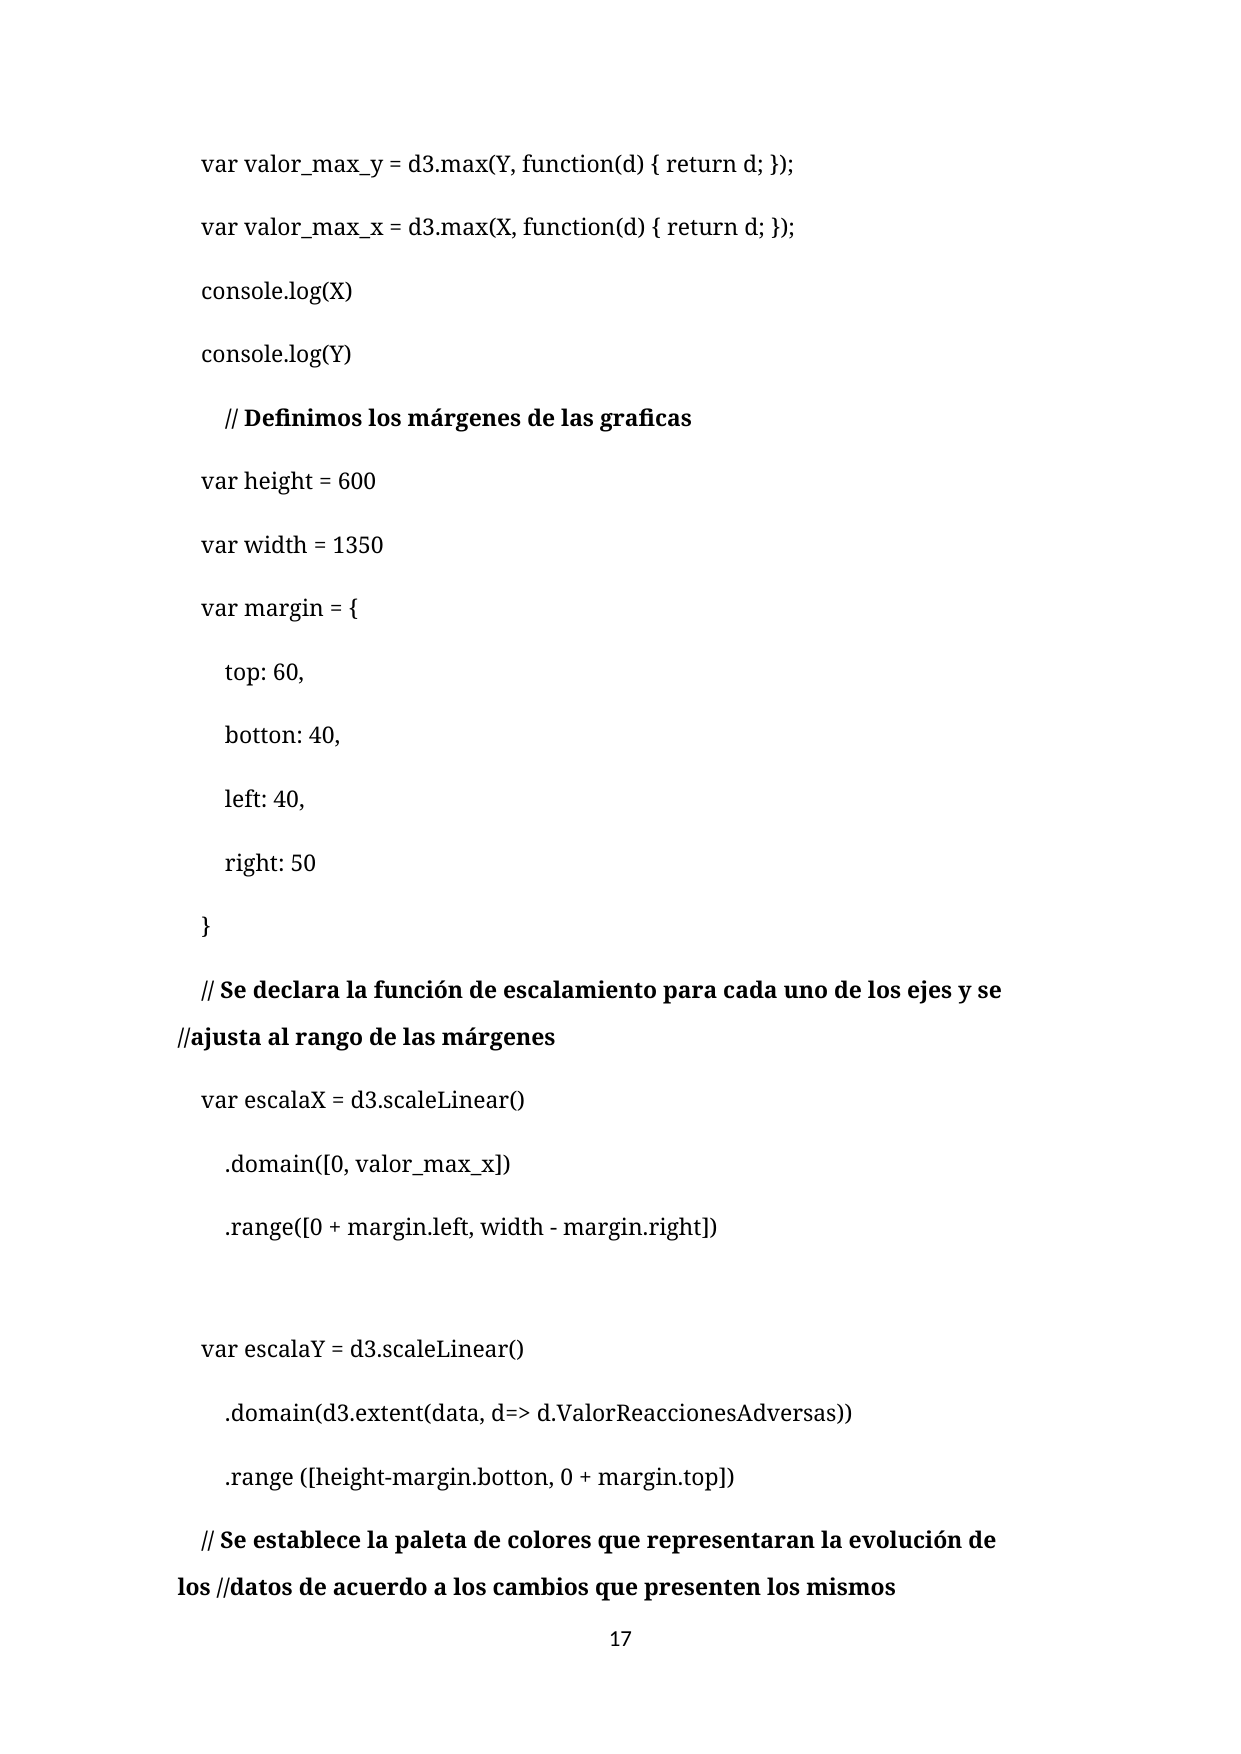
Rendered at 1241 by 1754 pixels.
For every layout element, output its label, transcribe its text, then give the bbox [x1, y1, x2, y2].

text var escalaX = d3.scaleLinear() [177, 1084, 1063, 1115]
text left: 40, [177, 783, 1063, 814]
text .domain(d3.extent(data, d=> d.ValorReaccionesAdversas)) [177, 1397, 1063, 1428]
text var escalaY = d3.scaleLinear() [177, 1333, 1063, 1364]
text // Definimos los márgenes de las graficas [177, 402, 1063, 433]
text .range ([height-margin.botton, 0 + margin.top]) [177, 1460, 1063, 1492]
text top: 60, [177, 656, 1063, 687]
text botton: 40, [177, 719, 1063, 751]
text .domain([0, valor_max_x]) [177, 1148, 1063, 1179]
text } [177, 910, 1063, 941]
text console.log(Y) [177, 338, 1063, 369]
text var height = 600 [177, 465, 1063, 497]
text var margin = { [177, 592, 1063, 624]
text right: 50 [177, 847, 1063, 878]
text // Se establece la paleta de colores que representaran la evolución de los //datos de acuerdo a los cambios que presenten los mismos [177, 1524, 1063, 1602]
text var valor_max_x = d3.max(X, function(d) { return d; }); [177, 211, 1063, 242]
text console.log(X) [177, 275, 1063, 306]
text .range([0 + margin.left, width - margin.right]) [177, 1211, 1063, 1242]
text var valor_max_y = d3.max(Y, function(d) { return d; }); [177, 148, 1063, 179]
text var width = 1350 [177, 529, 1063, 560]
text // Se declara la función de escalamiento para cada uno de los ejes y se //ajusta al rango de las márgenes [177, 974, 1063, 1052]
